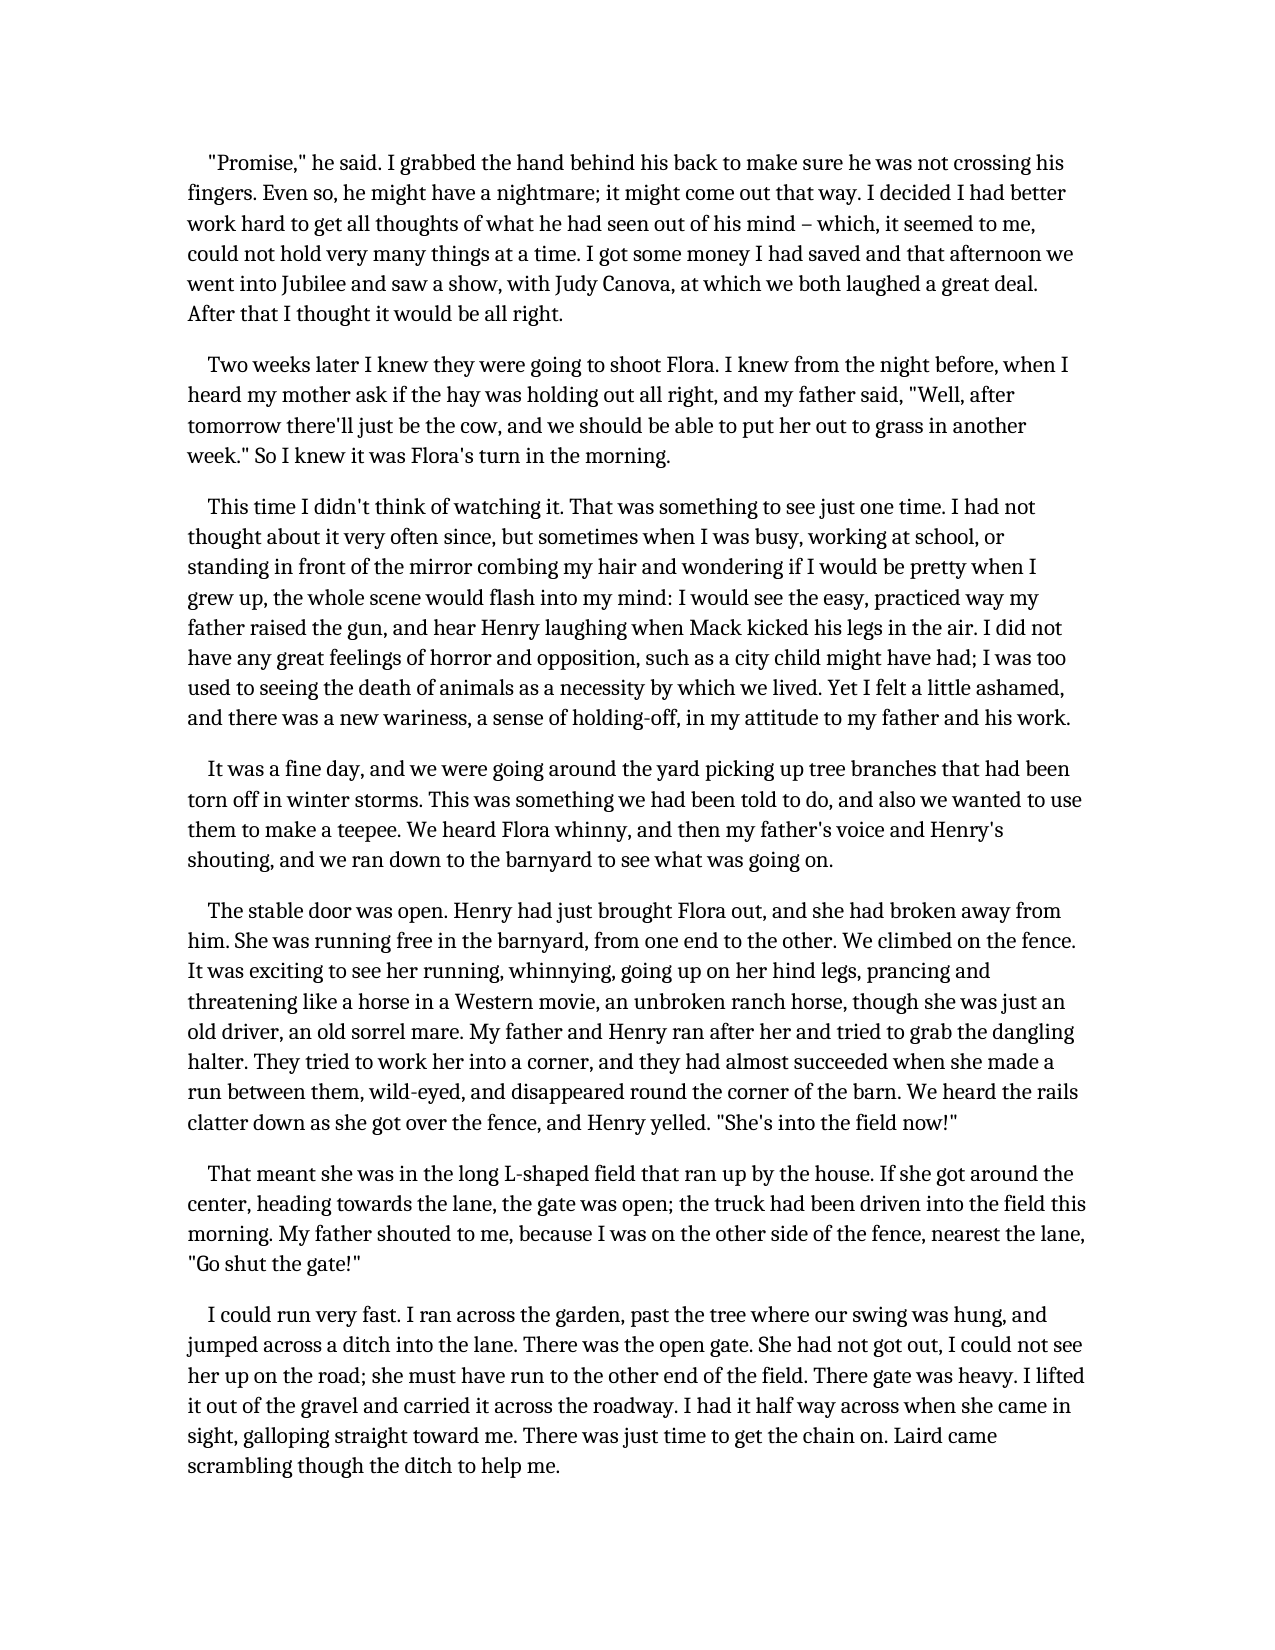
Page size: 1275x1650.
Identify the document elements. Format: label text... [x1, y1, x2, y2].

text That meant she was in the long L-shaped field that ran up by the house. If she got around the center, heading towards the lane, the gate was open; the truck had been driven into the field this morning. My father shouted to me, because I was on the other side of the fence, nearest the lane, "Go shut the gate!" [187, 1160, 1087, 1277]
text This time I didn't think of watching it. That was something to see just one time. I had not thought about it very often since, but sometimes when I was busy, working at school, or standing in front of the mirror combing my hair and wondering if I would be pretty when I grew up, the whole scene would flash into my mind: I would see the easy, practiced way my father raised the gun, and hear Henry laughing when Mack kicked his legs in the air. I did not have any great feelings of horror and opposition, such as a city child might have had; I was too used to seeing the death of animals as a necessity by which we lived. Yet I felt a little ashamed, and there was a new wariness, a sense of holding-off, in my attitude to my father and his work. [187, 494, 1087, 732]
text I could run very fast. I ran across the garden, past the tree where our swing was hung, and jumped across a ditch into the lane. There was the open gate. She had not got out, I could not see her up on the road; she must have run to the other end of the field. There gate was heavy. I lifted it out of the gravel and carried it across the roadway. I had it half way across when she came in sight, galloping straight toward me. There was just time to get the chain on. Laird came scrambling though the ditch to help me. [187, 1302, 1087, 1479]
text It was a fine day, and we were going around the yard picking up tree branches that had been torn off in winter storms. This was something we had been told to do, and also we wanted to use them to make a teepee. We heard Flora whinny, and then my father's voice and Henry's shouting, and we ran down to the barnyard to see what was going on. [187, 756, 1087, 873]
text The stable door was open. Henry had just brought Flora out, and she had broken away from him. She was running free in the barnyard, from one end to the other. We climbed on the fence. It was exciting to see her running, whinnying, going up on her hind legs, prancing and threatening like a horse in a Western movie, an unbroken ranch horse, though she was just an old driver, an old sorrel mare. My father and Henry ran after her and tried to grab the dangling halter. They tried to work her into a corner, and they had almost succeeded when she made a run between them, wild-eyed, and disappeared round the corner of the barn. We heard the rails clatter down as she got over the fence, and Henry yelled. "She's into the field now!" [187, 898, 1087, 1136]
text "Promise," he said. I grabbed the hand behind his back to make sure he was not crossing his fingers. Even so, he might have a nightmare; it might come out that way. I decided I had better work hard to get all thoughts of what he had seen out of his mind – which, it seemed to me, could not hold very many things at a time. I got some money I had saved and that afternoon we went into Jubilee and saw a show, with Judy Canova, at which we both laughed a great deal. After that I thought it would be all right. [187, 150, 1087, 327]
text Two weeks later I knew they were going to shoot Flora. I knew from the night before, when I heard my mother ask if the hay was holding out all right, and my father said, "Well, after tomorrow there'll just be the cow, and we should be able to put her out to grass in another week." So I knew it was Flora's turn in the morning. [187, 352, 1087, 469]
